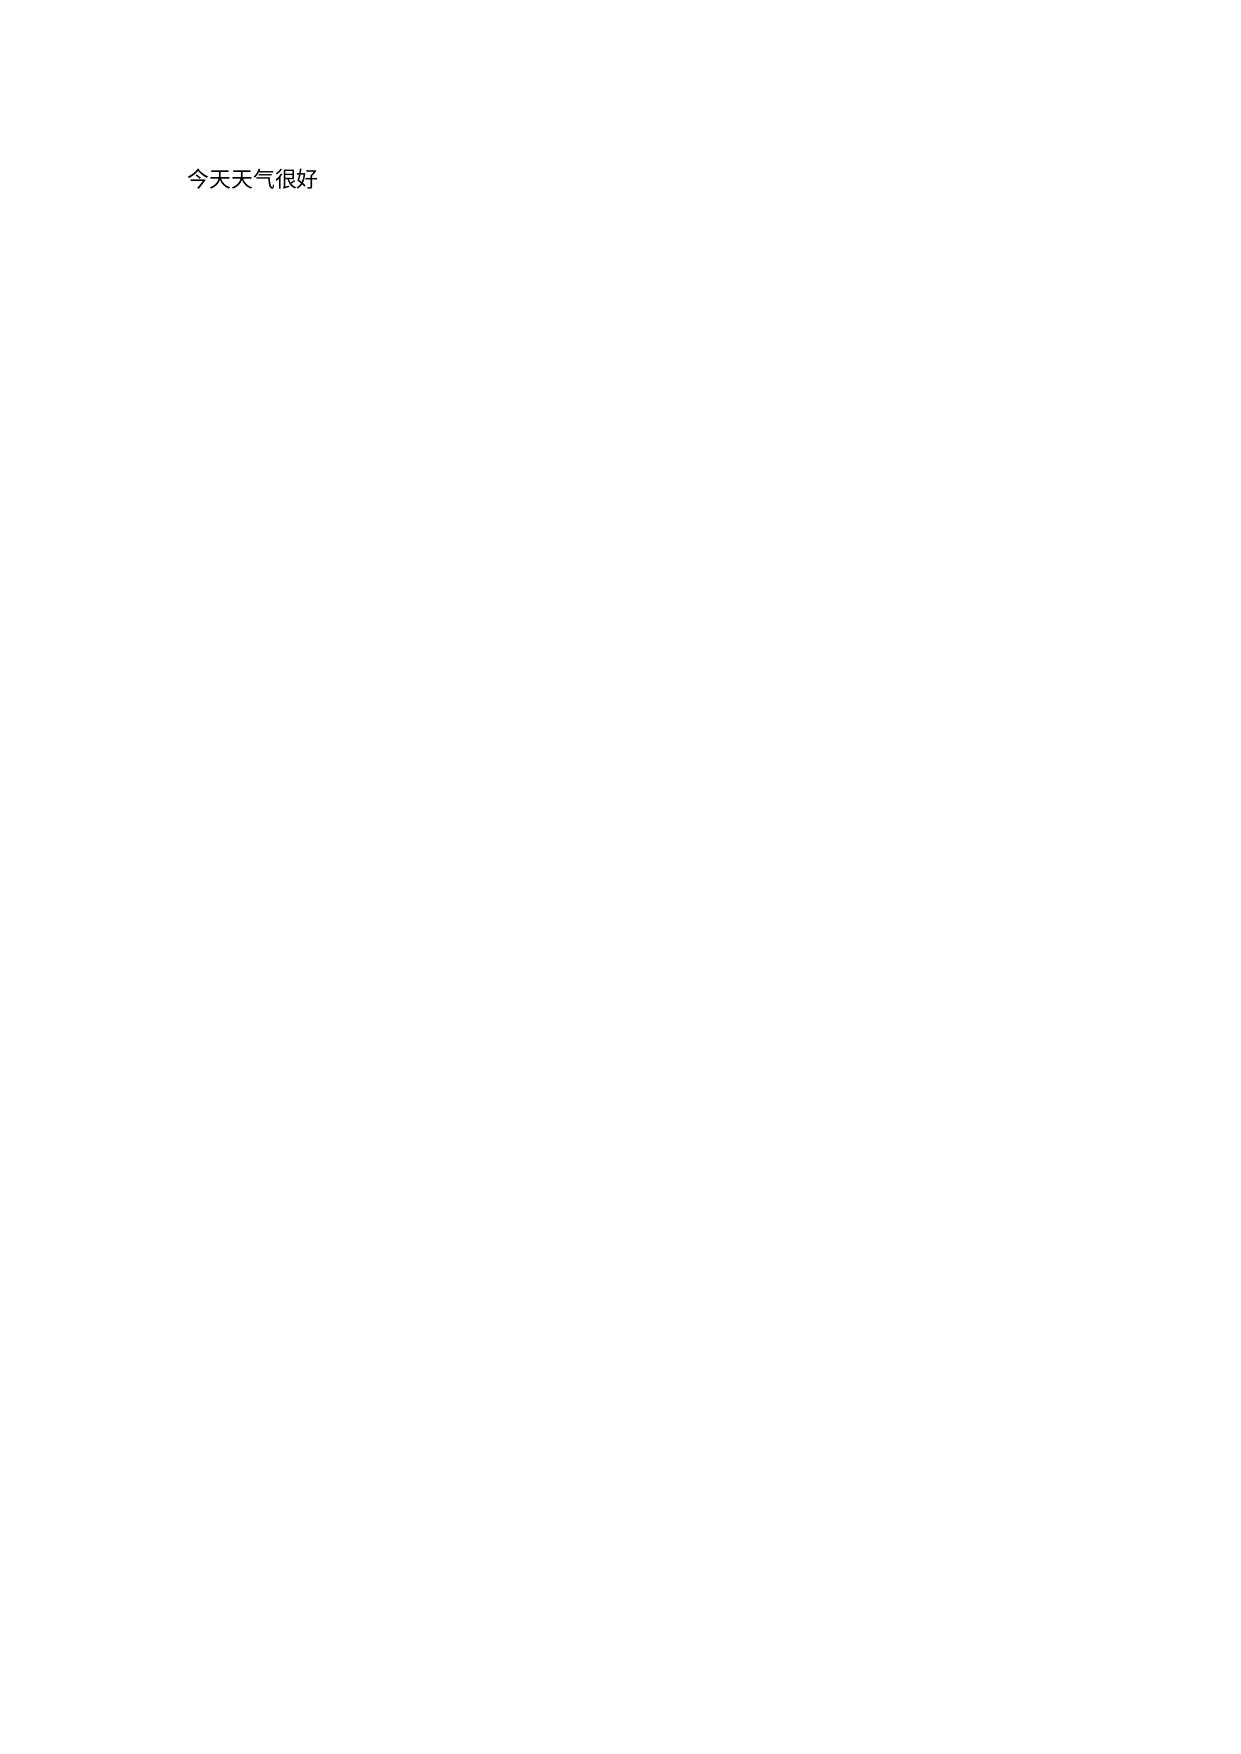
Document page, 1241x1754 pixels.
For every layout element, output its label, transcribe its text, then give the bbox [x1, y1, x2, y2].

text 今天天气很好 [187, 162, 1053, 194]
